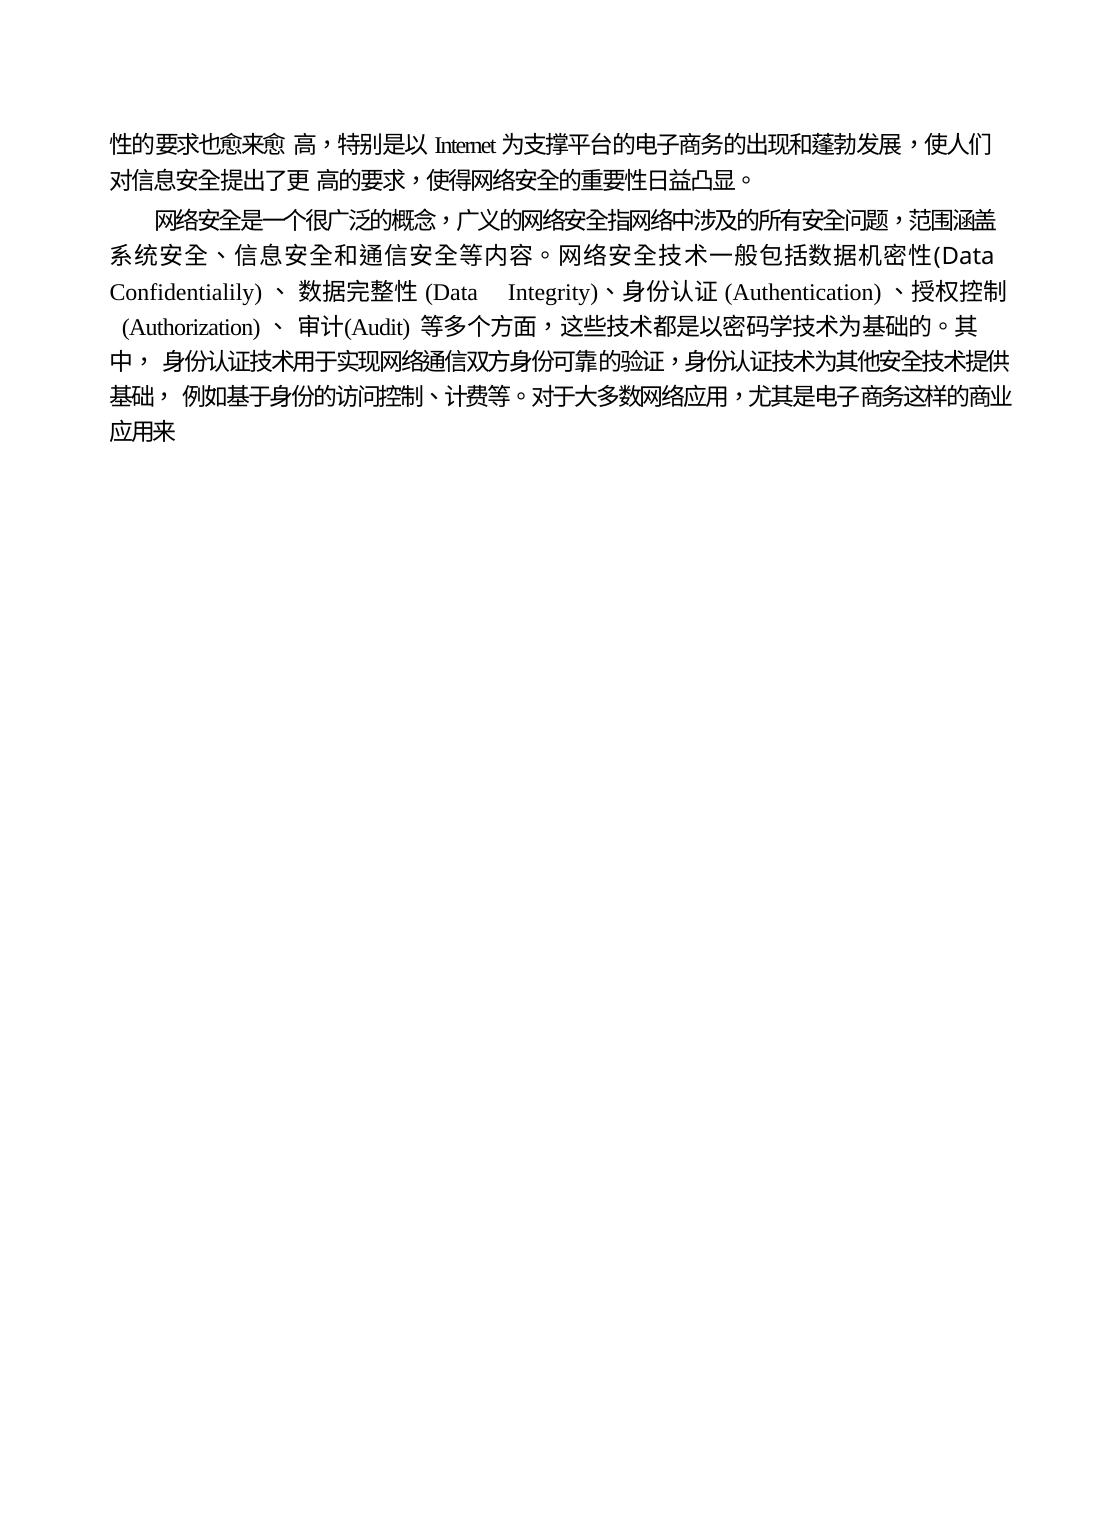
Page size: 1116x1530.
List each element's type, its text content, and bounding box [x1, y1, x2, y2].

text 网络安全是一个很广泛的概念，广义的网络安全指网络中涉及的所有安全问题，范围涵盖 系统安全、信息安全和通信安全等内容。网络安全技术一般包括数据机密性(Data Confidentialily) 、 数据完整性 (Data Integrity)、身份认证 (Authentication) 、授权控制 (Authorization) 、 审计(Audit) 等多个方面，这些技术都是以密码学技术为基础的。其中， 身份认证技术用于实现网络通信双方身份可靠的验证，身份认证技术为其他安全技术提供基础， 例如基于身份的访问控制、计费等。对于大多数网络应用，尤其是电子商务这样的商业应用来 [109, 204, 1017, 448]
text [109, 128, 998, 196]
